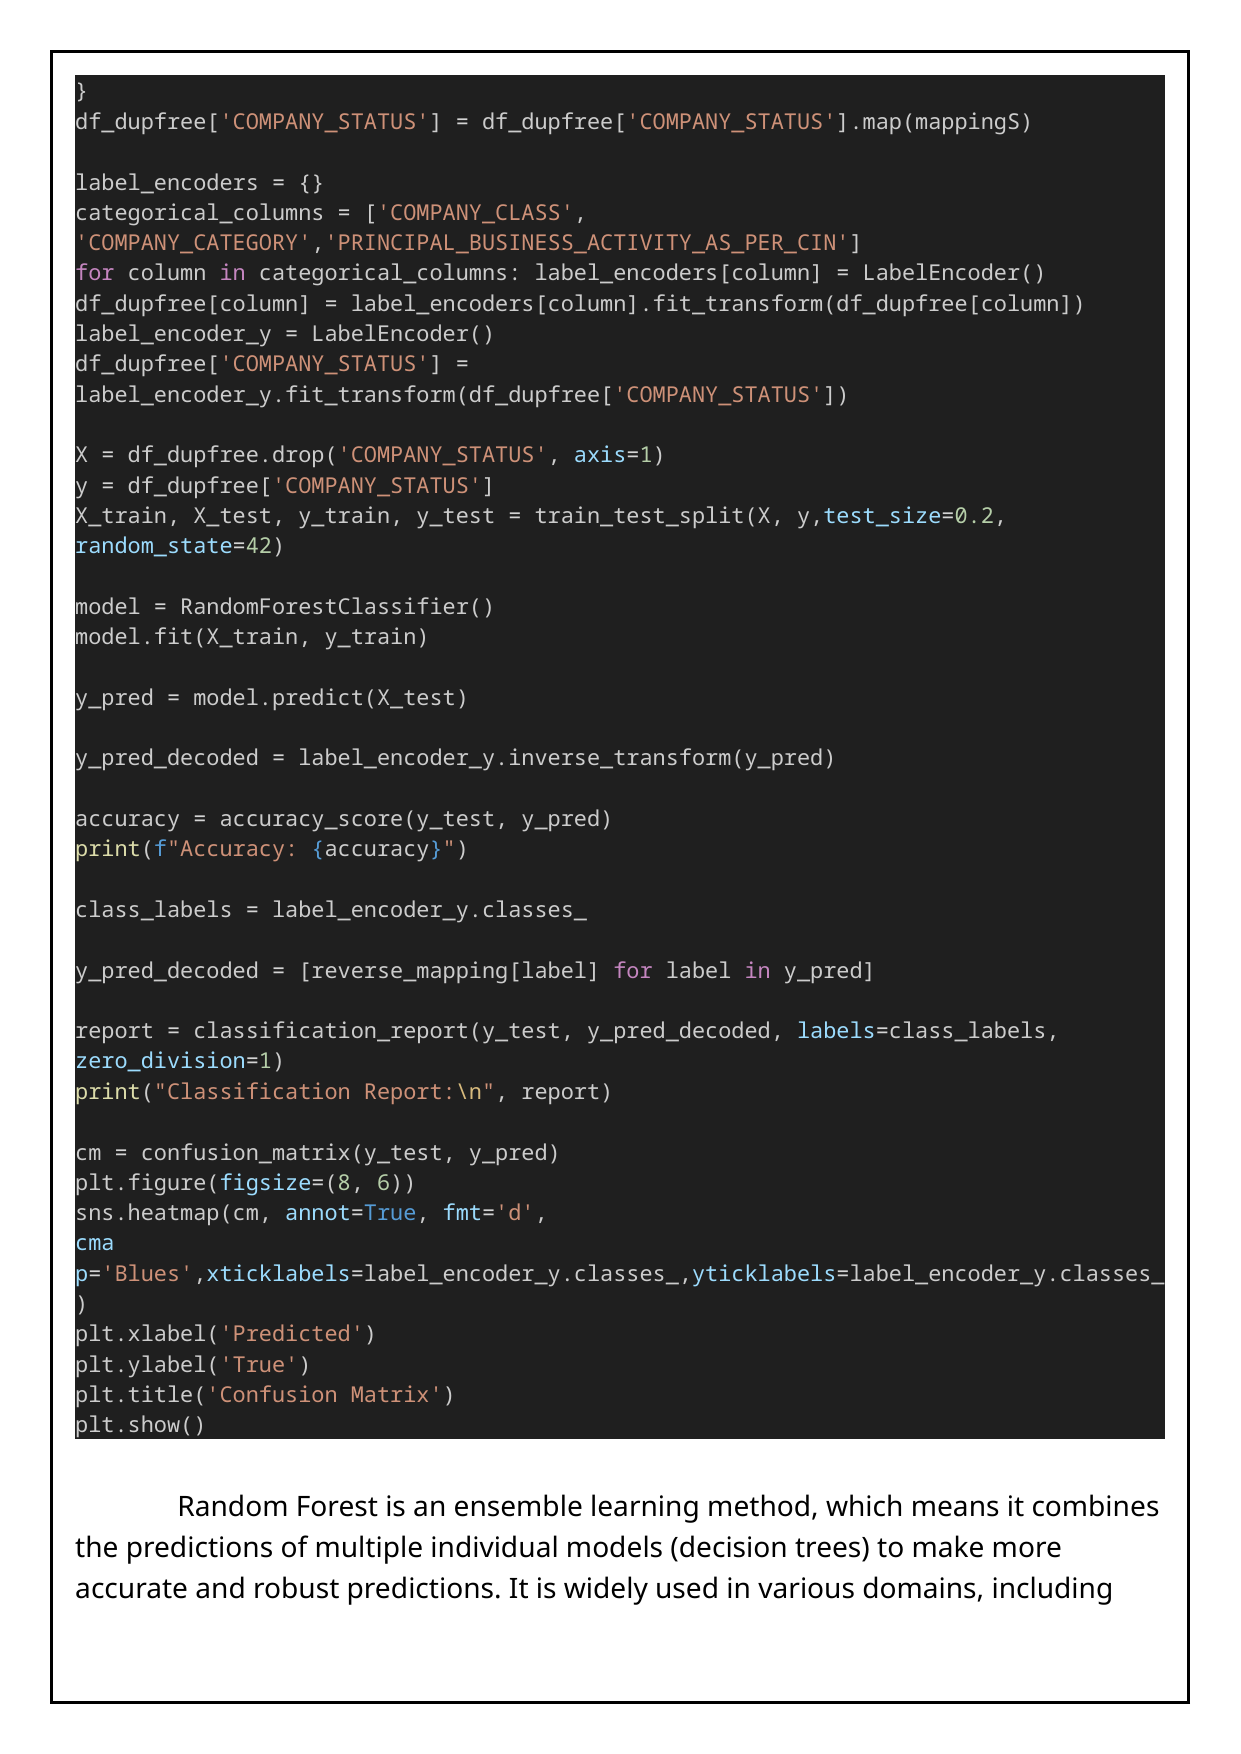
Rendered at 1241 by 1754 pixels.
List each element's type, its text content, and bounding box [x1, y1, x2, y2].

text label_encoders = {} [75, 166, 1165, 196]
text y = df_dupfree['COMPANY_STATUS'] [75, 469, 1165, 499]
text y_pred_decoded = label_encoder_y.inverse_transform(y_pred) [75, 742, 1165, 772]
text plt.ylabel('True') [75, 1348, 1165, 1378]
text for column in categorical_columns: label_encoders[column] = LabelEncoder() [75, 257, 1165, 287]
text y_pred = model.predict(X_test) [75, 681, 1165, 712]
text accuracy = accuracy_score(y_test, y_pred) [75, 802, 1165, 833]
text X_train, X_test, y_train, y_test = train_test_split(X, y,test_size=0.2, random_state=42) [75, 499, 1165, 560]
text sns.heatmap(cm, annot=True, fmt='d', cmap='Blues',xticklabels=label_encoder_y.classes_,yticklabels=label_encoder_y.classes_) [75, 1197, 1165, 1318]
text print(f"Accuracy: {accuracy}") [75, 833, 1165, 863]
text print("Classification Report:\n", report) [75, 1075, 1165, 1106]
text class_labels = label_encoder_y.classes_ [75, 893, 1165, 924]
text df_dupfree[column] = label_encoders[column].fit_transform(df_dupfree[column]) [75, 287, 1165, 317]
text cm = confusion_matrix(y_test, y_pred) [75, 1136, 1165, 1166]
text plt.xlabel('Predicted') [75, 1318, 1165, 1348]
text X = df_dupfree.drop('COMPANY_STATUS', axis=1) [75, 439, 1165, 469]
text plt.figure(figsize=(8, 6)) [75, 1166, 1165, 1197]
text label_encoder_y = LabelEncoder() [75, 317, 1165, 348]
text df_dupfree['COMPANY_STATUS'] = df_dupfree['COMPANY_STATUS'].map(mappingS) [75, 105, 1165, 136]
text model.fit(X_train, y_train) [75, 621, 1165, 651]
text report = classification_report(y_test, y_pred_decoded, labels=class_labels, zero_division=1) [75, 1015, 1165, 1075]
text model = RandomForestClassifier() [75, 590, 1165, 621]
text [75, 1486, 1165, 1607]
text categorical_columns = ['COMPANY_CLASS', 'COMPANY_CATEGORY','PRINCIPAL_BUSINESS_ACTIVITY_AS_PER_CIN'] [75, 196, 1165, 257]
text df_dupfree['COMPANY_STATUS'] = label_encoder_y.fit_transform(df_dupfree['COMPANY_STATUS']) [75, 348, 1165, 408]
text y_pred_decoded = [reverse_mapping[label] for label in y_pred] [75, 954, 1165, 984]
text plt.show() [75, 1409, 1165, 1439]
text plt.title('Confusion Matrix') [75, 1378, 1165, 1409]
text } [75, 75, 1165, 105]
